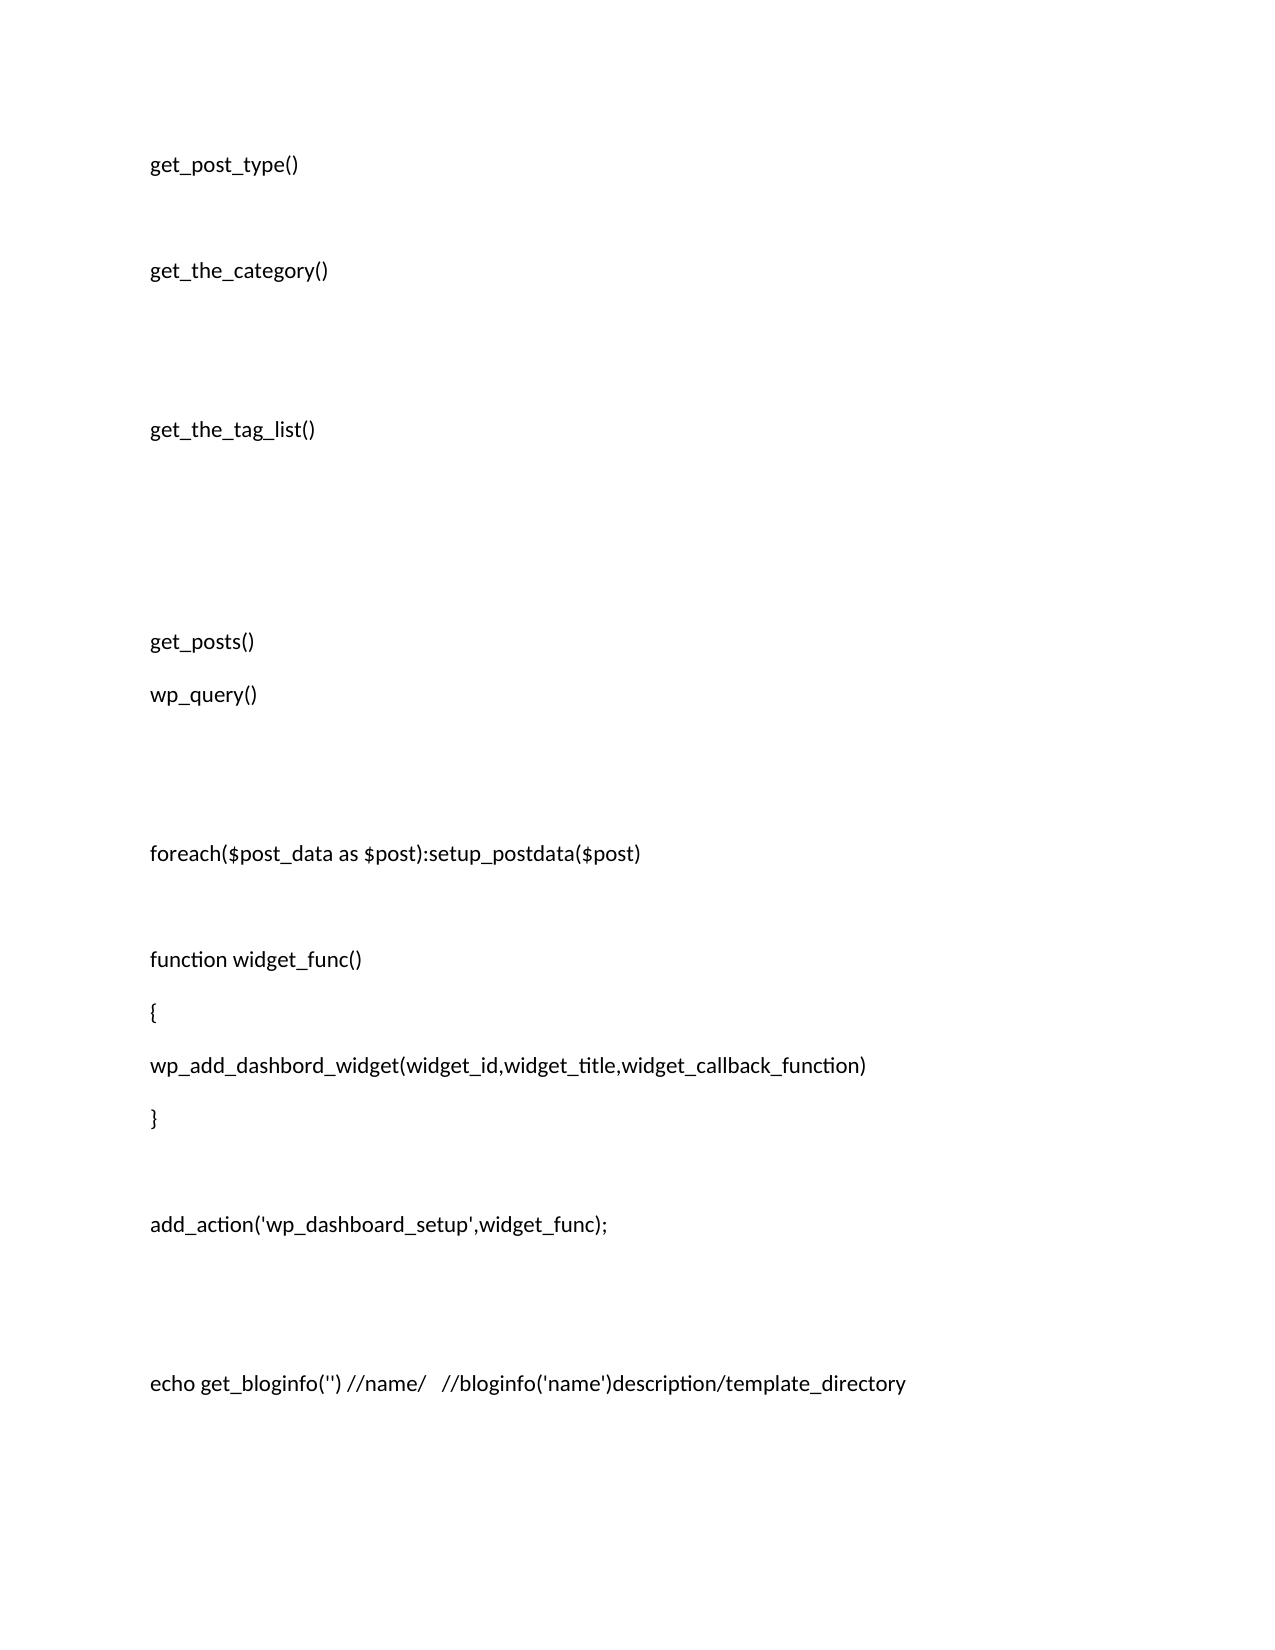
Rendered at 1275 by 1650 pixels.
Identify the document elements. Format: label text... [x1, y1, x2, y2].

text get_the_tag_list() [150, 415, 1125, 443]
text function widget_func() [150, 945, 1125, 973]
text get_post_type() [150, 150, 1125, 178]
text echo get_bloginfo('') //name/ //bloginfo('name')description/template_directory [150, 1369, 1125, 1397]
text foreach($post_data as $post):setup_postdata($post) [150, 839, 1125, 867]
text get_posts() [150, 627, 1125, 655]
text { [150, 998, 1125, 1026]
text get_the_category() [150, 256, 1125, 284]
text wp_add_dashbord_widget(widget_id,widget_title,widget_callback_function) [150, 1051, 1125, 1079]
text add_action('wp_dashboard_setup',widget_func); [150, 1210, 1125, 1238]
text wp_query() [150, 680, 1125, 708]
text } [150, 1104, 1125, 1132]
